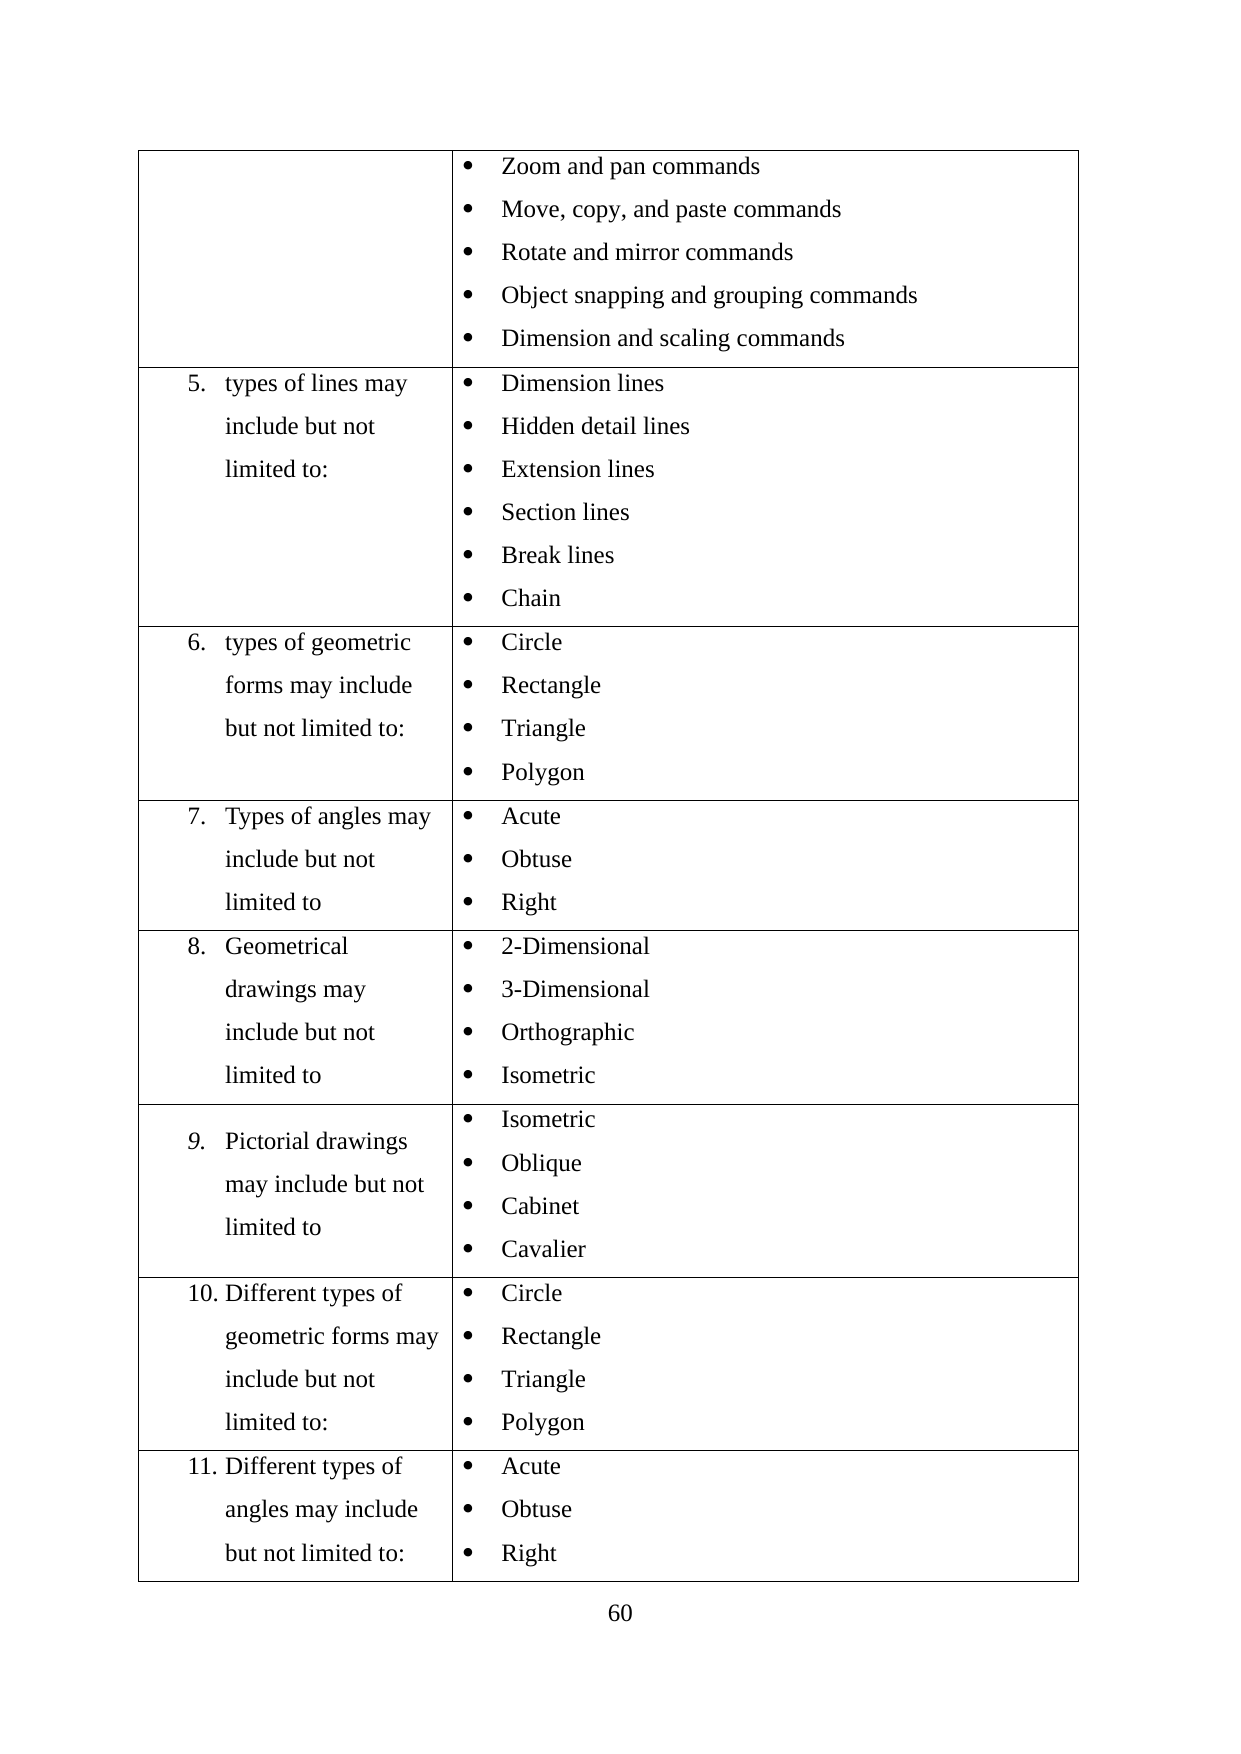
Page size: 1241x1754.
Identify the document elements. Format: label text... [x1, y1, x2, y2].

table_cell 2-Dimensional 3-Dimensional Orthographic Isometric [453, 931, 1078, 1103]
table_cell Different types of geometric forms may include but not limited to: [139, 1278, 452, 1450]
table_cell Acute Obtuse Right [453, 801, 1078, 930]
table_cell Types of angles may include but not limited to [139, 801, 452, 930]
table_cell Geometrical drawings may include but not limited to [139, 931, 452, 1103]
table_cell types of lines may include but not limited to: [139, 368, 452, 626]
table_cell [139, 151, 452, 367]
table_cell Acute Obtuse Right [453, 1451, 1078, 1581]
table_cell types of geometric forms may include but not limited to: [139, 627, 452, 800]
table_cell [453, 151, 1078, 367]
table_cell Circle Rectangle Triangle Polygon [453, 1278, 1078, 1450]
table_cell Isometric Oblique Cabinet Cavalier [453, 1105, 1078, 1277]
table_cell Pictorial drawings may include but not limited to [139, 1105, 452, 1277]
table_cell Dimension lines Hidden detail lines Extension lines Section lines Break lines Chain [453, 368, 1078, 626]
table_cell Different types of angles may include but not limited to: [139, 1451, 452, 1581]
table_cell Circle Rectangle Triangle Polygon [453, 627, 1078, 800]
